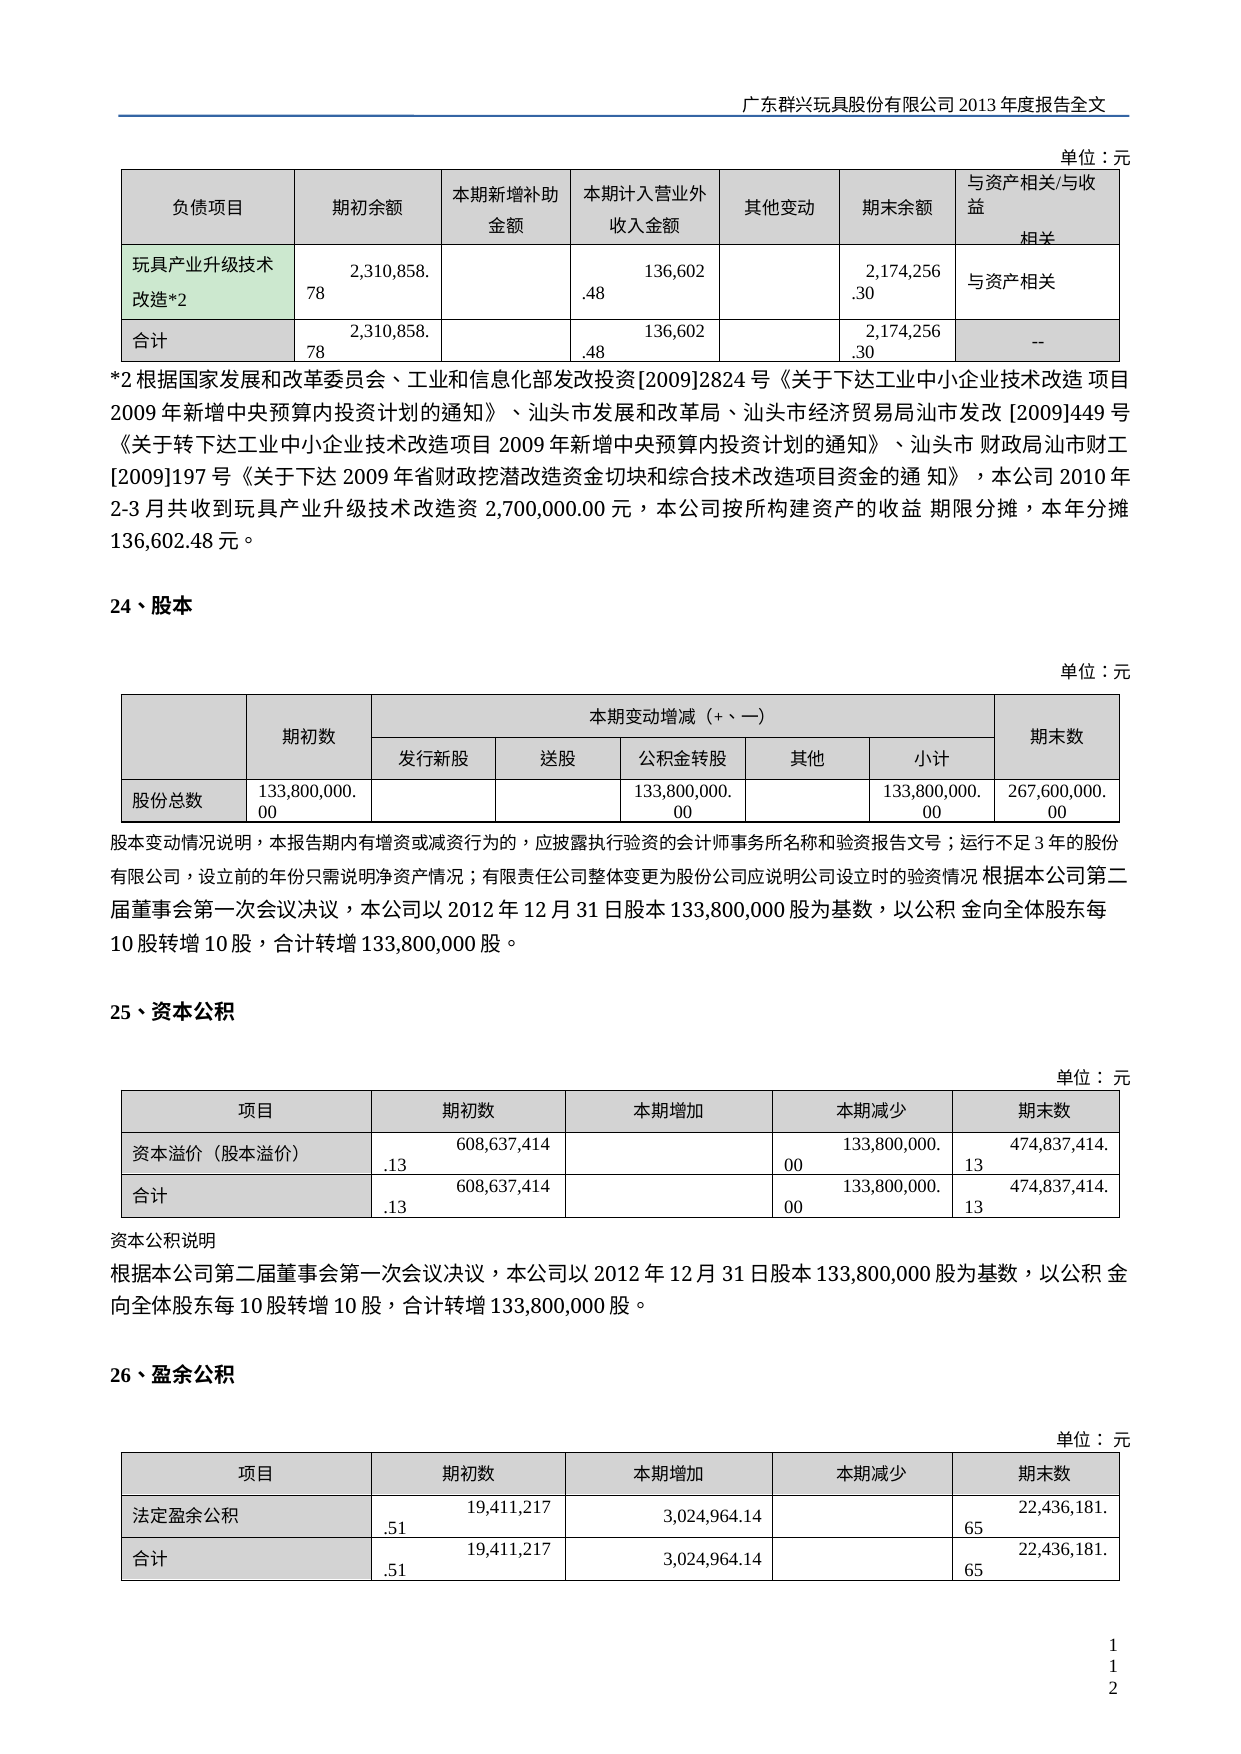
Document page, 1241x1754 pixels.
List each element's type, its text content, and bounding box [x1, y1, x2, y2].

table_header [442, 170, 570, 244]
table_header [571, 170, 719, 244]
text *2根据国家发展和改革委员会、工业和信息化部发改投资[2009]2824号《关于下达工业中小企业技术改造 项目2009年新增中央预算内投资计划的通知》、汕头市发展和改革局、汕头市经济贸易局汕市发改 [2009]449号《关于转下达工业中小企业技术改造项目2009年新增中央预算内投资计划的通知》、汕头市 财政局汕市财工[2009]197号《关于下达2009年省财政挖潜改造资金切块和综合技术改造项目资金的通 知》，本公司2010年2-3月共收到玩具产业升级技术改造资2,700,000.00元，本公司按所构建资产的收益 期限分摊，本年分摊136,602.48元。 [110, 362, 1131, 555]
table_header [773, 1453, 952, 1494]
text 26、盈余公积 [110, 1360, 1131, 1388]
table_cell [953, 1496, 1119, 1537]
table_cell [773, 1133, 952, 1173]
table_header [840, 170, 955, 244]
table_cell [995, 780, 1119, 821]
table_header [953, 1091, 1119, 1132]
text 资本公积说明 [110, 1228, 1131, 1252]
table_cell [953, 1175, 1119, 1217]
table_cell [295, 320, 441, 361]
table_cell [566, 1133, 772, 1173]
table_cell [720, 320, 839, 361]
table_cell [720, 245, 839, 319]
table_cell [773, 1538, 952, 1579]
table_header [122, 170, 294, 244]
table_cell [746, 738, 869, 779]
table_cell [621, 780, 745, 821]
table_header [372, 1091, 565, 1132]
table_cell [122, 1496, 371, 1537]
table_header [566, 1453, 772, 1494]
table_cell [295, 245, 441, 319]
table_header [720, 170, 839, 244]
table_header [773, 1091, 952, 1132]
text 根据本公司第二届董事会第一次会议决议，本公司以2012年12月31日股本133,800,000股为基数，以公积 金向全体股东每10股转增10股，合计转增133,800,000股。 [110, 1256, 1131, 1320]
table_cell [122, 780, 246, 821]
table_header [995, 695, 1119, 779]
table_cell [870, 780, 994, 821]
text 24、股本 [110, 588, 1131, 620]
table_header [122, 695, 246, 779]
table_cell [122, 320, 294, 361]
text 单位： 元 [110, 1065, 1131, 1089]
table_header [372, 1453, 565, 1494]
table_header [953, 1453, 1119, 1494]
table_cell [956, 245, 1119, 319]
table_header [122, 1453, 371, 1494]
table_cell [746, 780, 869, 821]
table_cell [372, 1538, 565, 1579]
text 单位： 元 [110, 1428, 1131, 1452]
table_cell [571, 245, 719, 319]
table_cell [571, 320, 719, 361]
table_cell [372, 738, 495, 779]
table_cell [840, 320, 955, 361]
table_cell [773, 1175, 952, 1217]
text 25、资本公积 [110, 997, 1131, 1026]
text 单位：元 [110, 145, 1131, 169]
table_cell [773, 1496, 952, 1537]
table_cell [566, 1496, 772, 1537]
text 股本变动情况说明，本报告期内有增资或减资行为的，应披露执行验资的会计师事务所名称和验资报告文号；运行不足3 年的股份有限公司，设立前的年份只需说明净资产情况；有限责任公司整体变更为股份公司应说明公司设立时的验资情况 根据本公司第二届董事会第一次会议决议，本公司以2012年12月31日股本133,800,000股为基数，以公积 金向全体股东每10股转增10股，合计转增133,800,000股。 [110, 822, 1131, 958]
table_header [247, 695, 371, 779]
text 单位：元 [110, 660, 1131, 684]
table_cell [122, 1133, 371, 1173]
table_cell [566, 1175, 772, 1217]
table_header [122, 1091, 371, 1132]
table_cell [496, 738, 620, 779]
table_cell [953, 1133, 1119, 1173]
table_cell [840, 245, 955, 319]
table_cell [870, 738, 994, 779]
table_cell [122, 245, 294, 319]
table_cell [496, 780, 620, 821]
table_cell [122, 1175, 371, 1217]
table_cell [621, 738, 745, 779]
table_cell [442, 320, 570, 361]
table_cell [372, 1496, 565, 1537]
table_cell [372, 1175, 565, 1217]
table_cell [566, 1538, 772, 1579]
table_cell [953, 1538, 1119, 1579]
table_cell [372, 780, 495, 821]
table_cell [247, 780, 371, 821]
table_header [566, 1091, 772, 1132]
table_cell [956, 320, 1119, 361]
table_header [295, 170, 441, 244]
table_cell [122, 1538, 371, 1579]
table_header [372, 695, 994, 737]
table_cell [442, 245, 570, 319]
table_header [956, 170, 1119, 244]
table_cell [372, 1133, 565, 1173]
